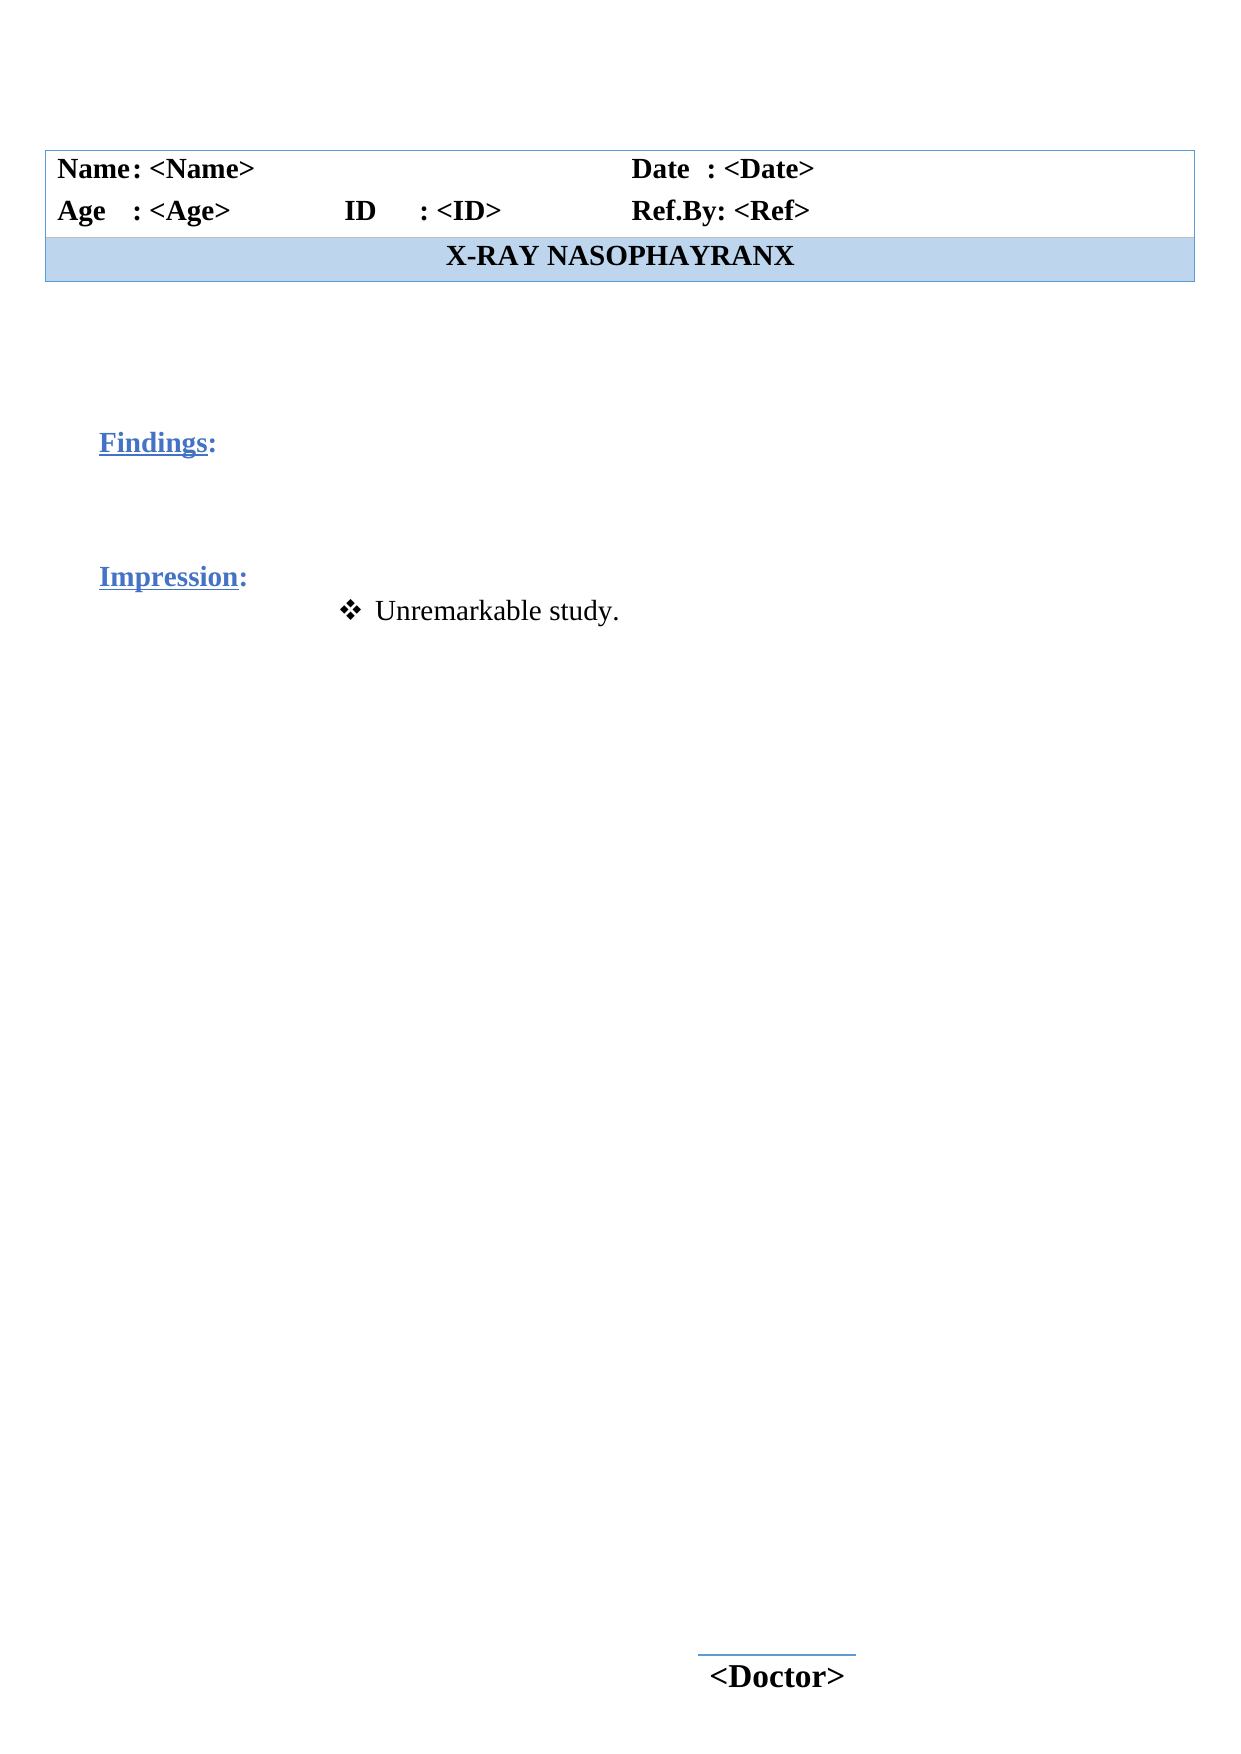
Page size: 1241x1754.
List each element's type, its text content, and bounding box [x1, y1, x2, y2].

text Impression: [99, 559, 1053, 593]
table_header Date : <Date> [620, 151, 1194, 193]
list Unremarkable study. [337, 593, 1053, 627]
text Findings: [99, 425, 1053, 459]
table_header Name : <Name> [46, 151, 620, 193]
table_header <Doctor> [698, 1656, 856, 1694]
table_cell Ref.By: <Ref> [620, 193, 1194, 237]
table_cell X-RAY NASOPHAYRANX [46, 238, 1194, 281]
table_cell ID : <ID> [333, 193, 620, 237]
table_cell Age : <Age> [46, 193, 333, 237]
